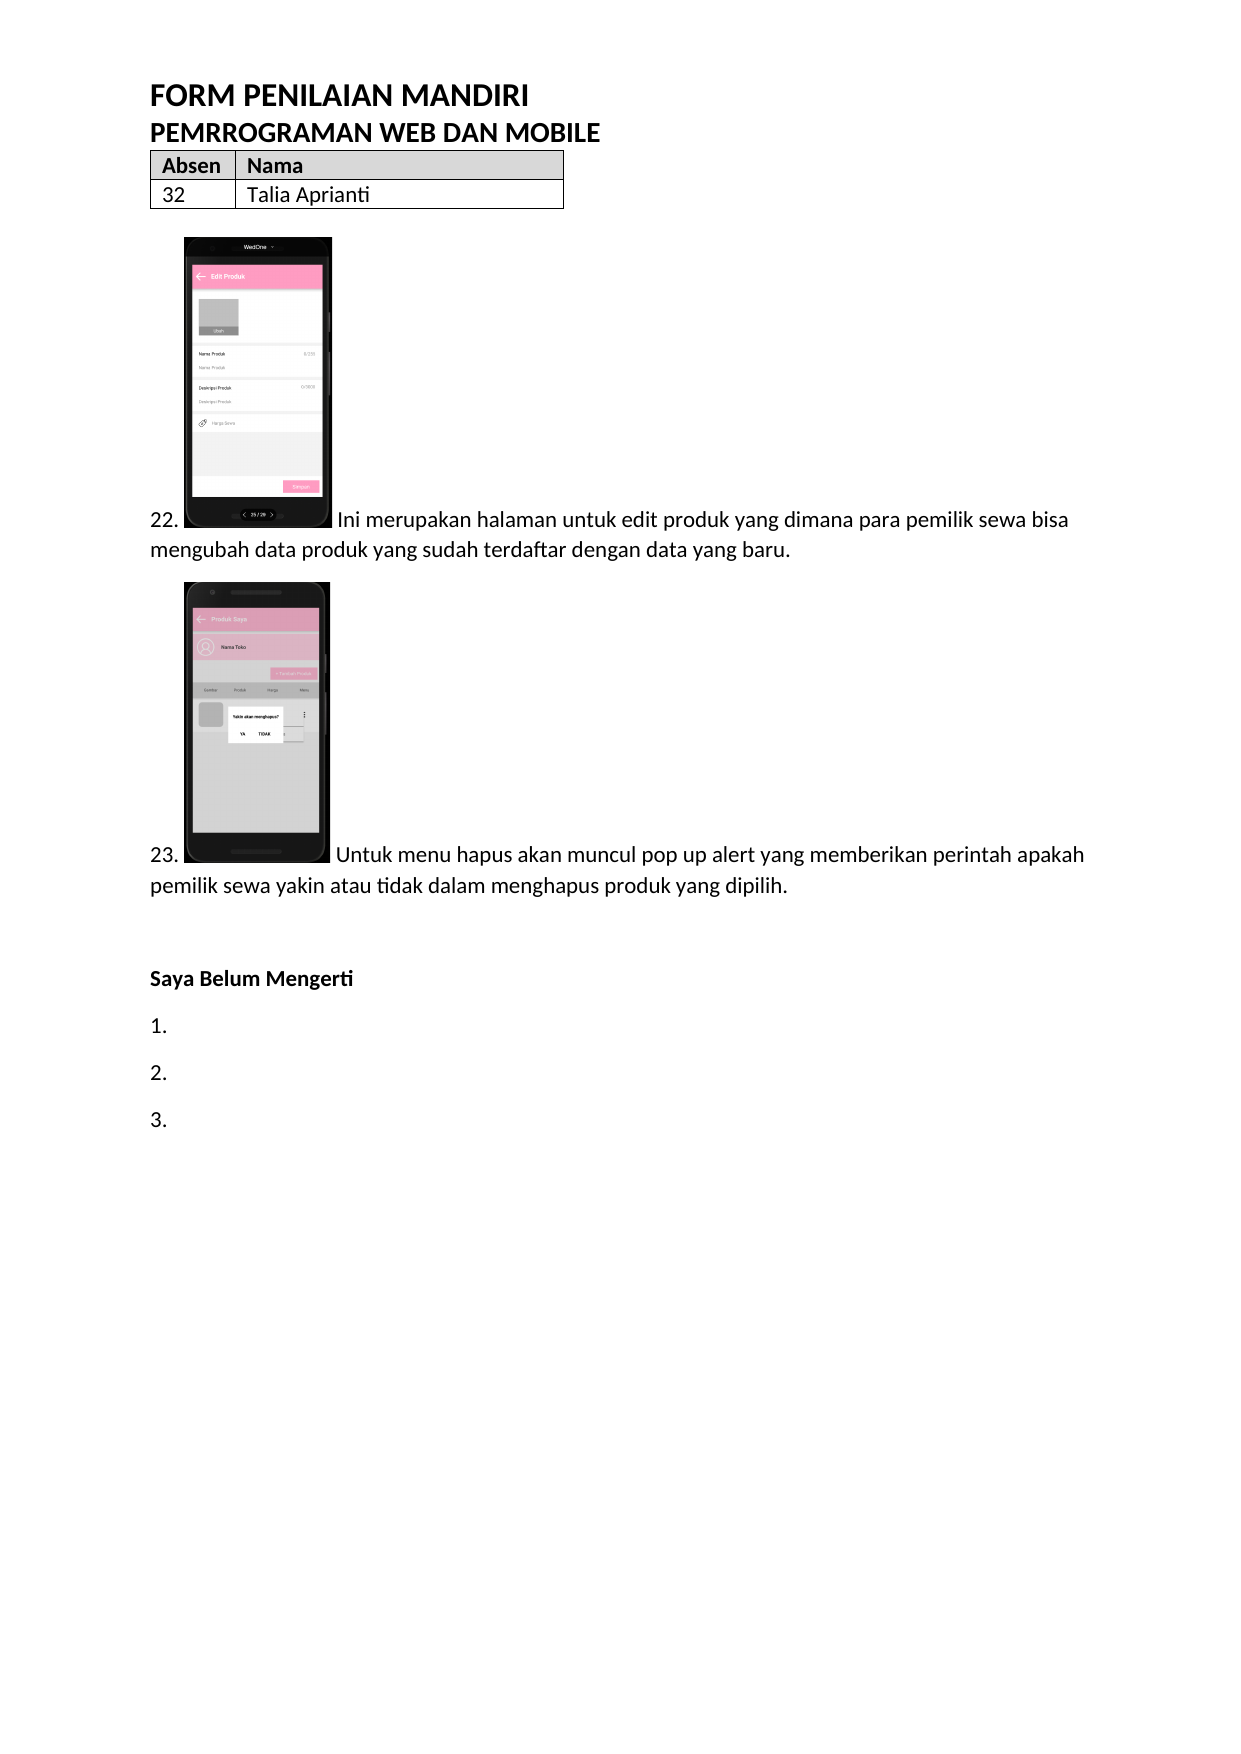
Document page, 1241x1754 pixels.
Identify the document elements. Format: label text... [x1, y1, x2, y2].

picture [184, 582, 331, 863]
text 3. [150, 1105, 1090, 1133]
text 2. [150, 1058, 1090, 1086]
picture [184, 237, 333, 528]
text 1. [150, 1011, 1090, 1039]
list Ini merupakan halaman untuk edit produk yang dimana para pemilik sewa bisa mengubah data produk yang sudah terdaftar dengan data yang baru. [150, 237, 1090, 563]
text Saya Belum Mengerti [150, 964, 1090, 993]
list Untuk menu hapus akan muncul pop up alert yang memberikan perintah apakah pemilik sewa yakin atau tidak dalam menghapus produk yang dipilih. [150, 582, 1090, 899]
